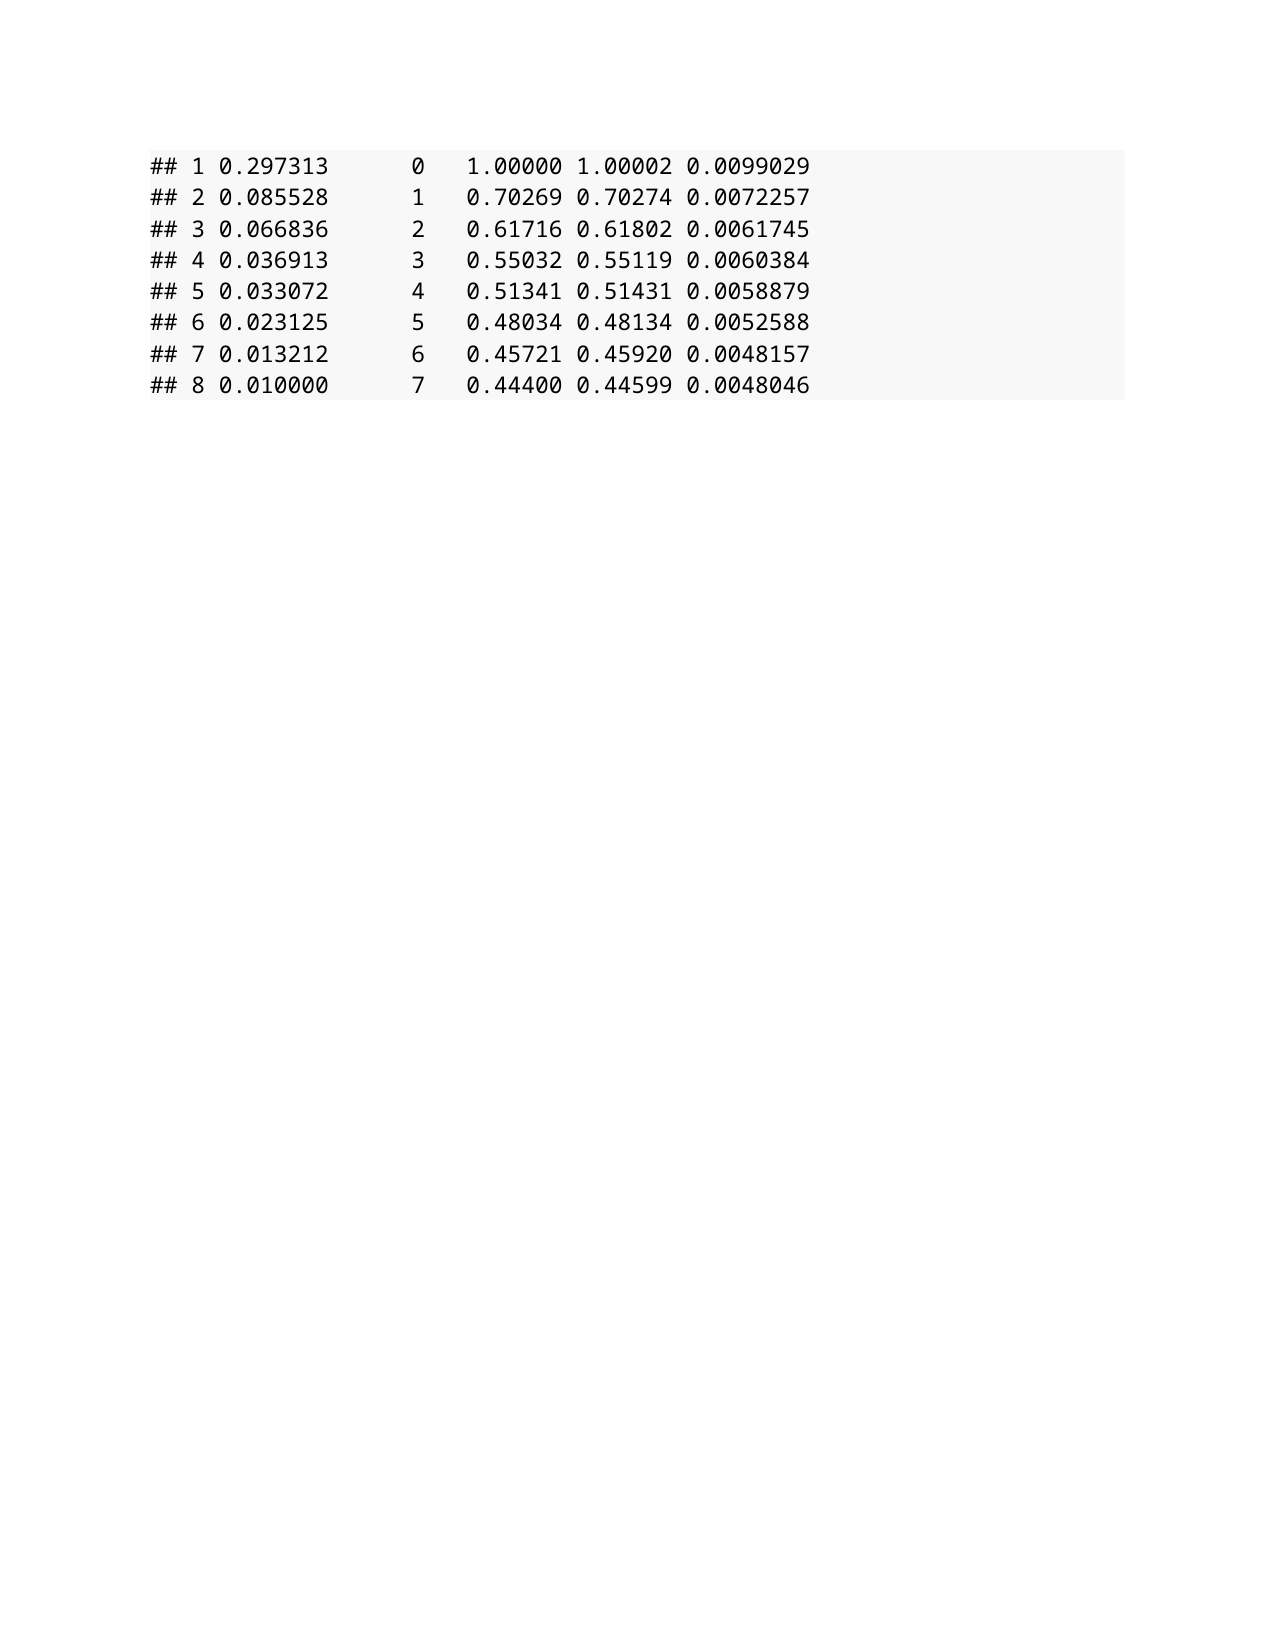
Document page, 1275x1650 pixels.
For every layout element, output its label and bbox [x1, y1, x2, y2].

text [150, 150, 1125, 400]
